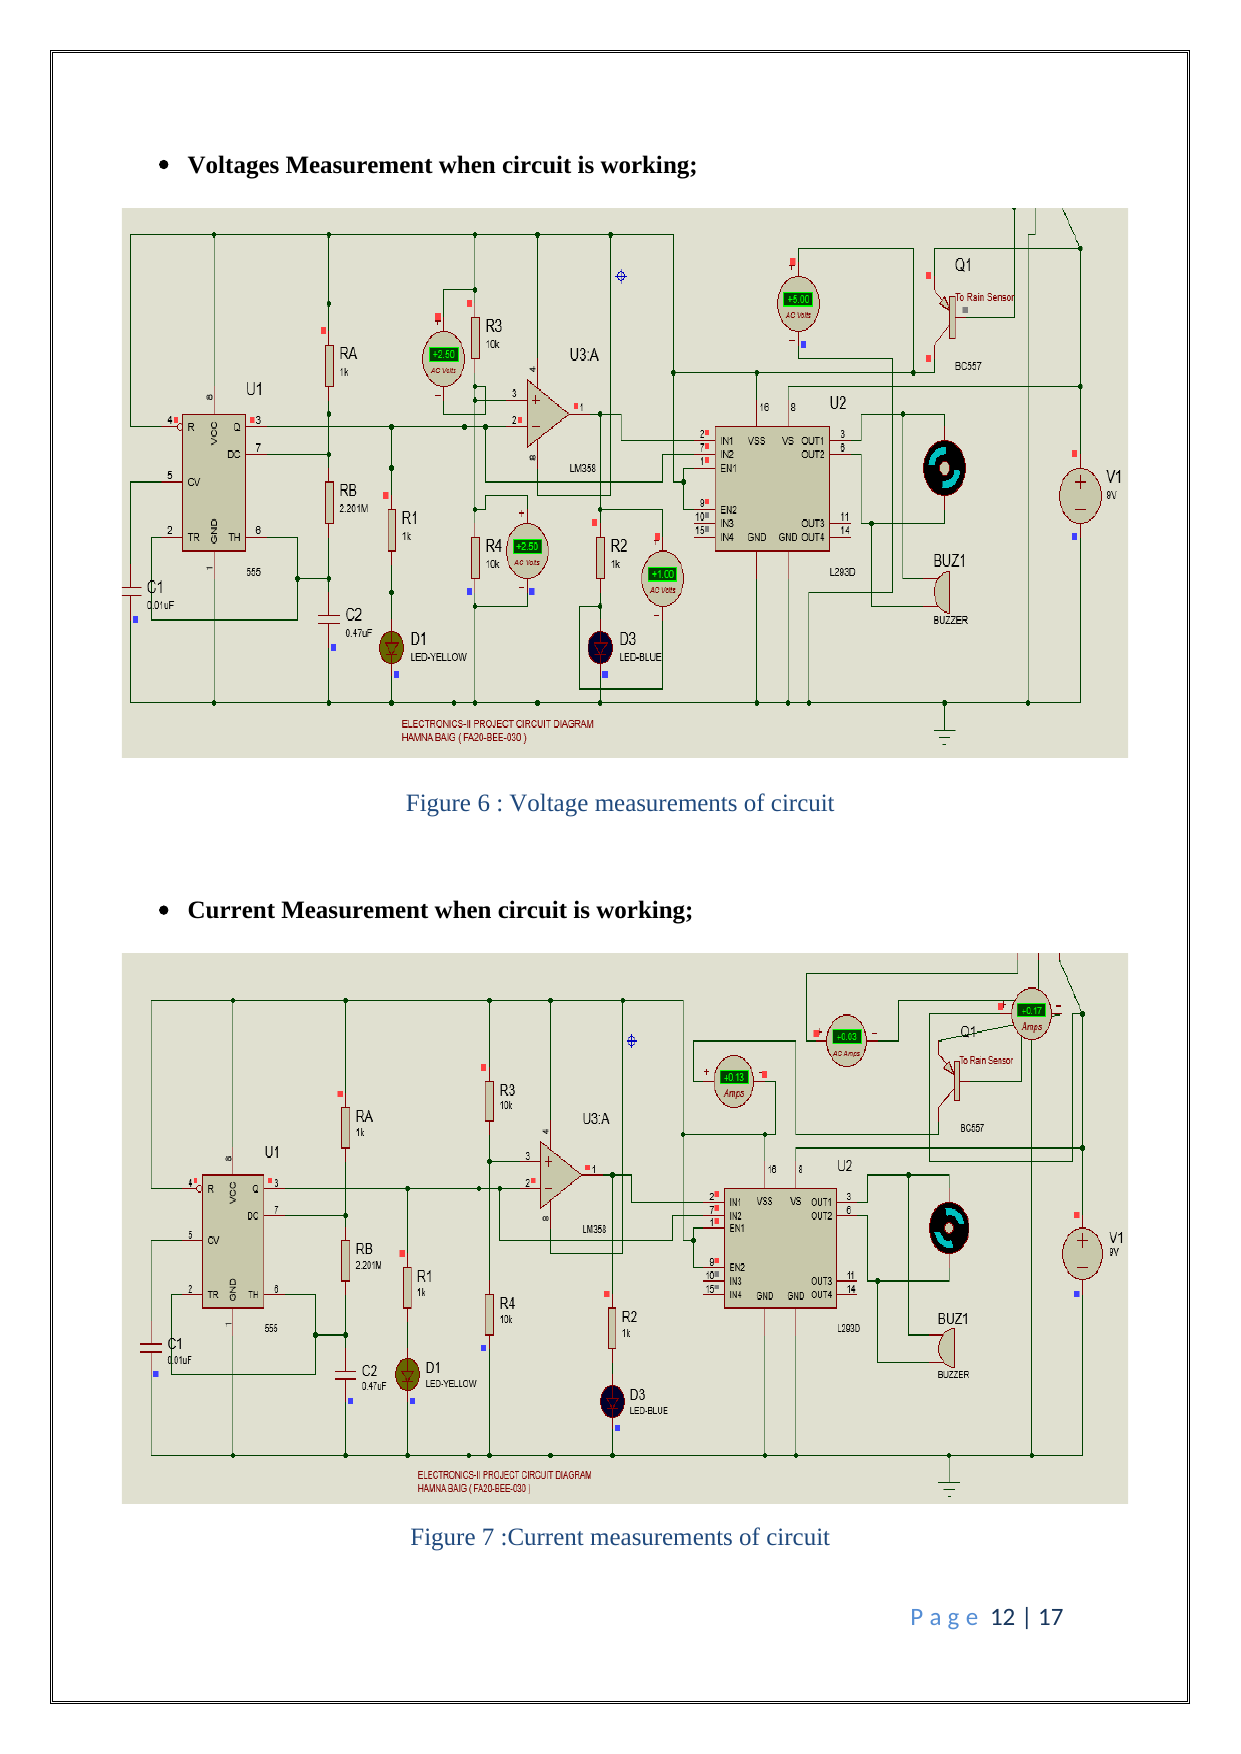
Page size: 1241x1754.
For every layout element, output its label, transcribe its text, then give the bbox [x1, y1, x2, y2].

text Figure 6 : Voltage measurements of circuit [150, 788, 1090, 817]
picture [121, 208, 1129, 758]
picture [121, 953, 1129, 1504]
list Voltages Measurement when circuit is working; [159, 150, 1090, 179]
text Figure 7 :Current measurements of circuit [150, 1522, 1090, 1551]
list Current Measurement when circuit is working; [159, 896, 1090, 924]
